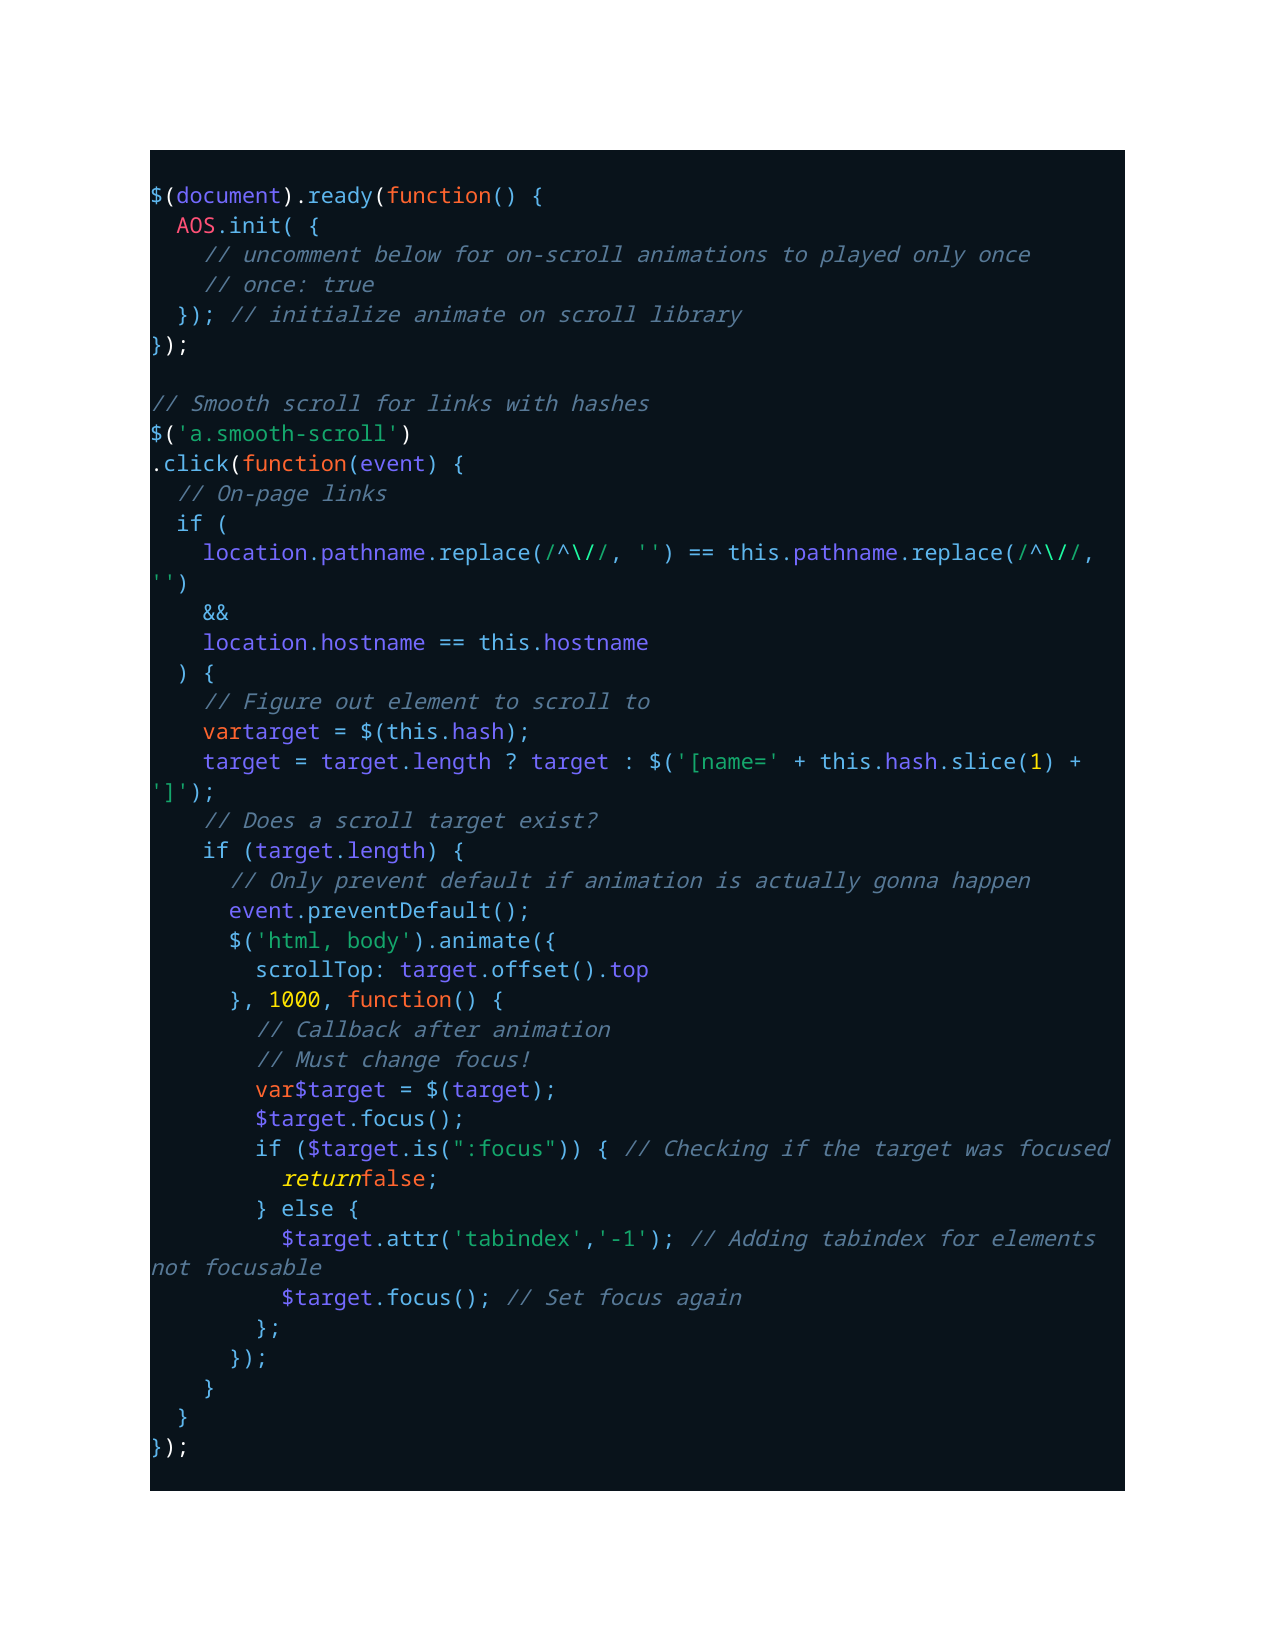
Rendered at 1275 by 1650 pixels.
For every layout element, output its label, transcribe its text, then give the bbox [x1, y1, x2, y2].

text // Must change focus! [150, 1044, 1125, 1073]
text .click(function(event) { [150, 448, 1125, 478]
text // Only prevent default if animation is actually gonna happen [150, 865, 1125, 895]
text }); [150, 1342, 1125, 1371]
text if (target.length) { [150, 835, 1125, 865]
text }); // initialize animate on scroll library [150, 299, 1125, 329]
text event.preventDefault(); [150, 895, 1125, 924]
text location.hostname == this.hostname [150, 627, 1125, 656]
text // Does a scroll target exist? [150, 805, 1125, 835]
text } [150, 1401, 1125, 1431]
text // uncomment below for on-scroll animations to played only once [150, 239, 1125, 269]
text $target.attr('tabindex','-1'); // Adding tabindex for elements not focusable [150, 1222, 1125, 1282]
text $('a.smooth-scroll') [150, 418, 1125, 448]
text } else { [150, 1193, 1125, 1222]
text ) { [150, 656, 1125, 686]
text }); [150, 1431, 1125, 1461]
text $target.focus(); // Set focus again [150, 1282, 1125, 1312]
text }, 1000, function() { [150, 984, 1125, 1014]
text // once: true [150, 269, 1125, 299]
text }; [150, 1312, 1125, 1342]
text $target.focus(); [150, 1103, 1125, 1133]
text }); [150, 329, 1125, 358]
text // Callback after animation [150, 1014, 1125, 1044]
text if ( [150, 507, 1125, 537]
text target = target.length ? target : $('[name=' + this.hash.slice(1) + ']'); [150, 746, 1125, 805]
text && [150, 597, 1125, 627]
text } [150, 1371, 1125, 1401]
text // On-page links [150, 478, 1125, 507]
text // Figure out element to scroll to [150, 686, 1125, 716]
text AOS.init( { [150, 209, 1125, 239]
text vartarget = $(this.hash); [150, 716, 1125, 746]
text var$target = $(target); [150, 1073, 1125, 1103]
text returnfalse; [150, 1163, 1125, 1193]
text location.pathname.replace(/^\//, '') == this.pathname.replace(/^\//, '') [150, 537, 1125, 597]
text $(document).ready(function() { [150, 180, 1125, 209]
text if ($target.is(":focus")) { // Checking if the target was focused [150, 1133, 1125, 1163]
text // Smooth scroll for links with hashes [150, 388, 1125, 418]
text scrollTop: target.offset().top [150, 954, 1125, 984]
text $('html, body').animate({ [150, 924, 1125, 954]
